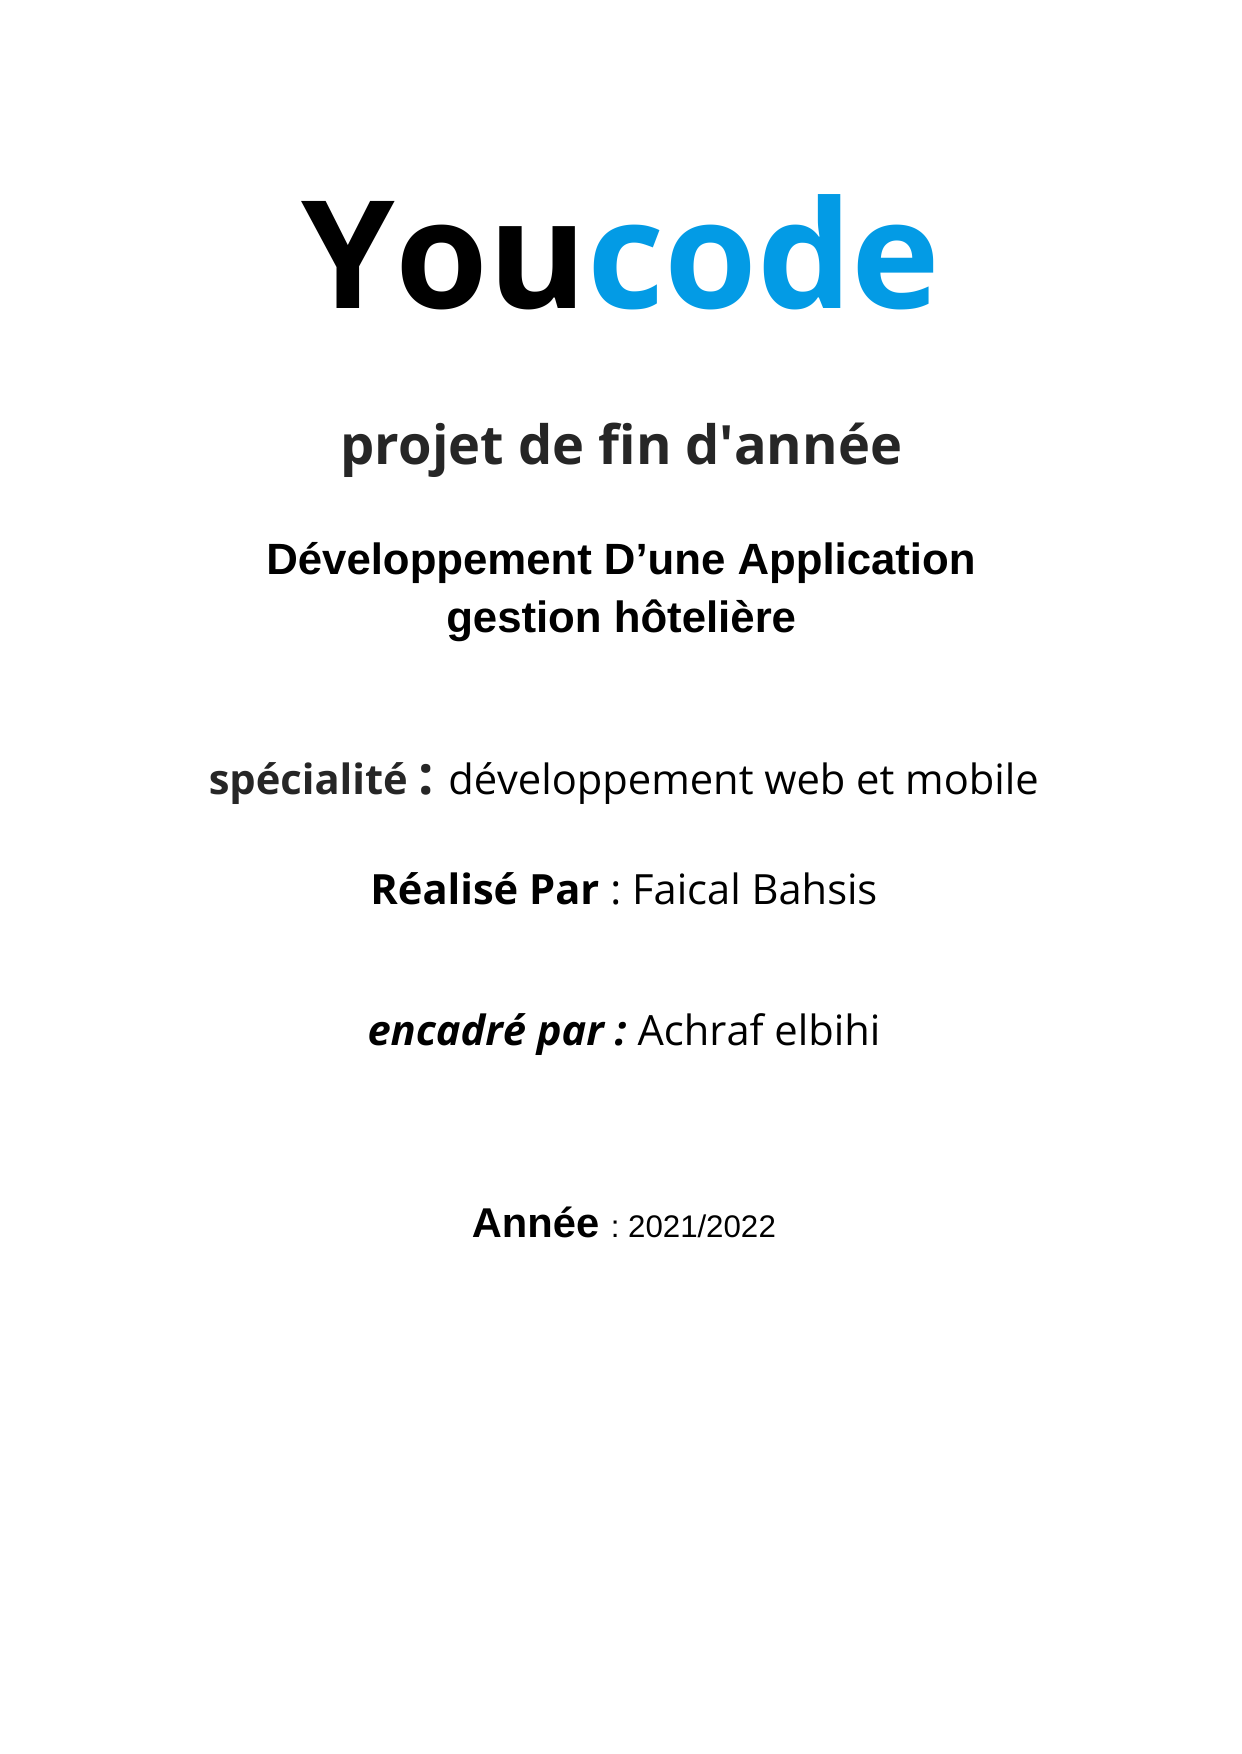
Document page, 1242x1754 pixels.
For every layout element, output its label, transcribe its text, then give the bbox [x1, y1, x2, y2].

text Youcode projet de fin d'année [287, 148, 955, 480]
text gestion hôtelière [148, 591, 1094, 642]
text encadré par : Achraf elbihi [252, 1001, 995, 1058]
text Année : 2021/2022 [252, 1198, 995, 1246]
text spécialité : développement web et mobile Réalisé Par : Faical Bahsis [204, 736, 1044, 917]
text Développement D’une Application [148, 534, 1094, 584]
